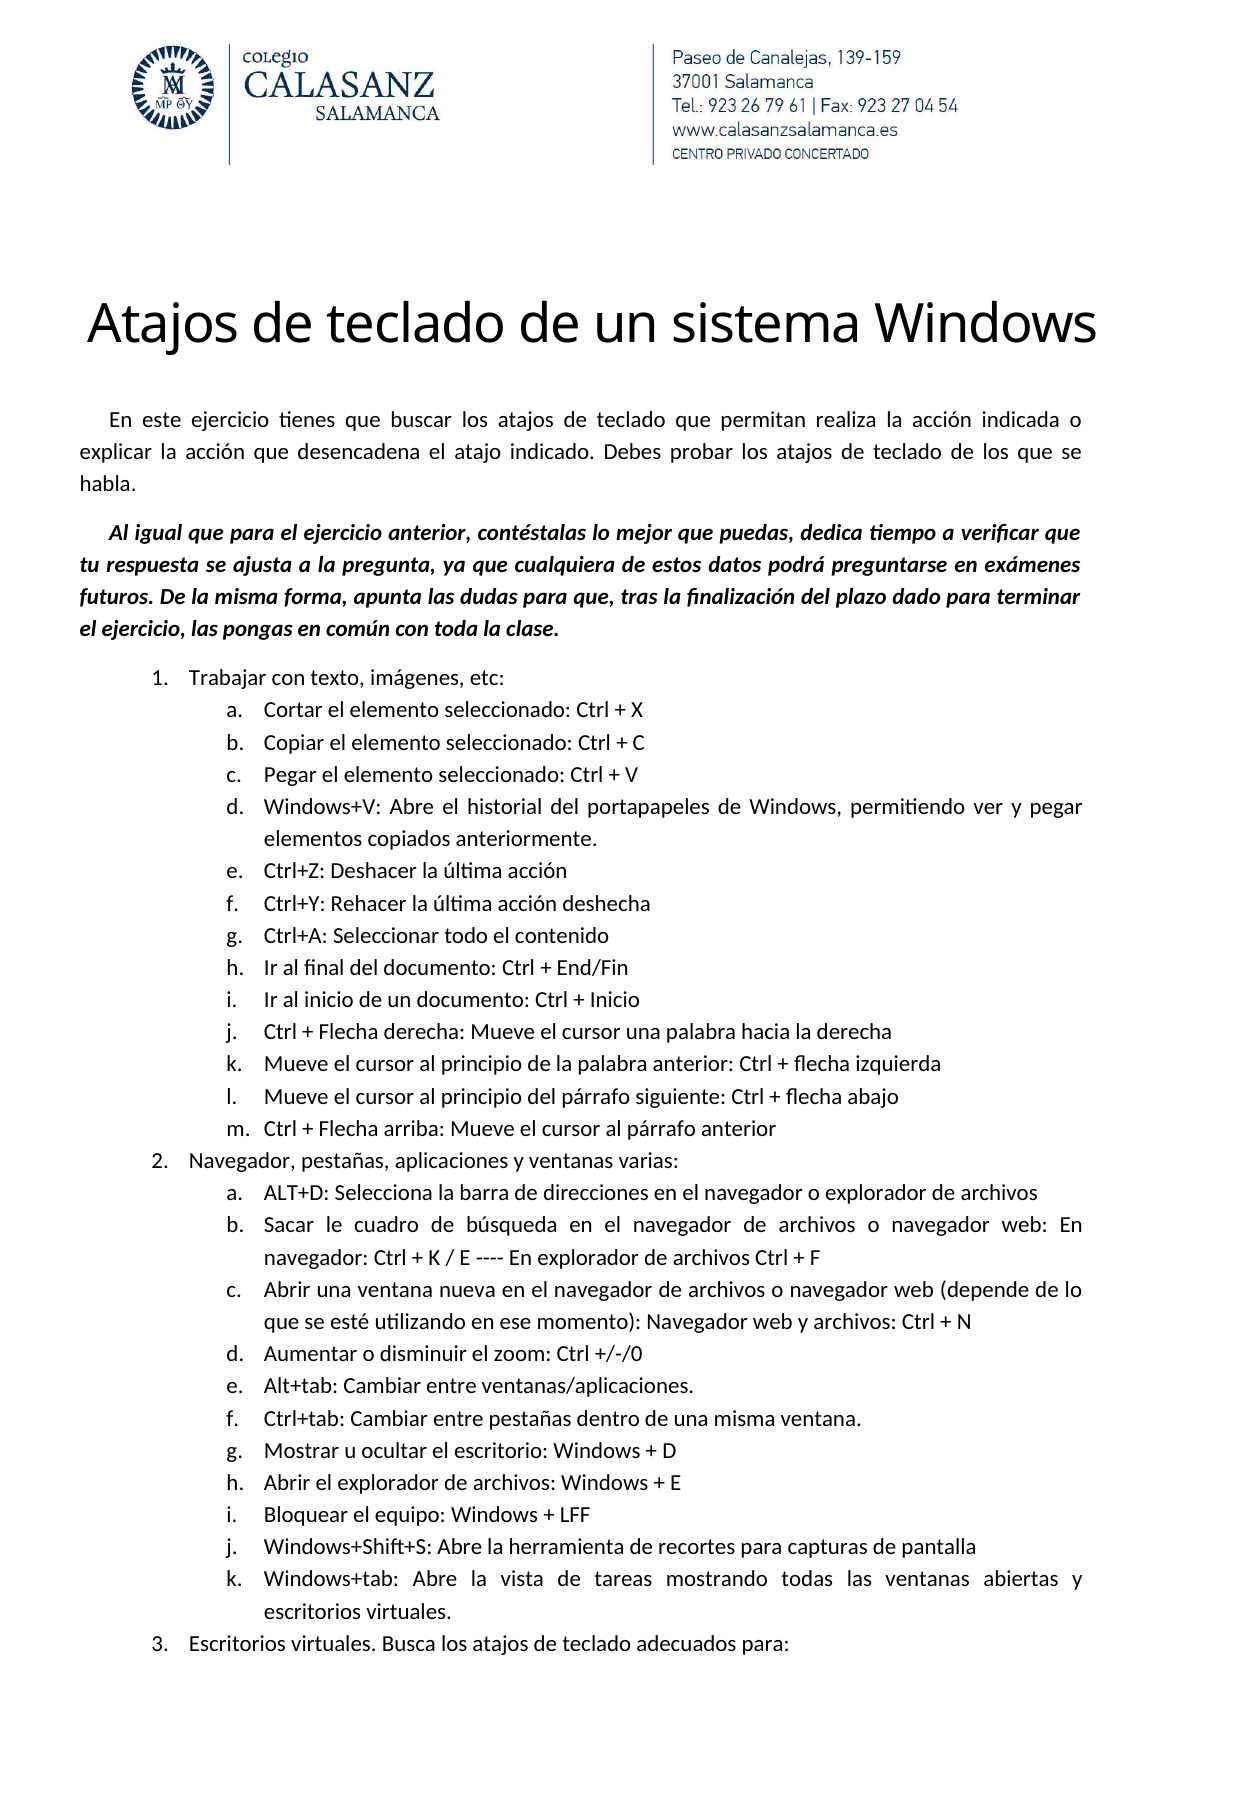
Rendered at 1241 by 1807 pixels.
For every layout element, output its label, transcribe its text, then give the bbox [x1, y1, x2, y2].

list Mostrar u ocultar el escritorio: Windows + D [226, 1436, 1084, 1464]
list Windows+Shift+S: Abre la herramienta de recortes para capturas de pantalla [226, 1532, 1084, 1560]
list Mueve el cursor al principio del párrafo siguiente: Ctrl + flecha abajo [226, 1082, 1084, 1110]
title Atajos de teclado de un sistema Windows [64, 284, 1123, 358]
list Ctrl+A: Seleccionar todo el contenido [226, 921, 1084, 949]
list Ir al final del documento: Ctrl + End/Fin [226, 953, 1084, 981]
list Ctrl + Flecha arriba: Mueve el cursor al párrafo anterior [226, 1114, 1084, 1142]
list Ctrl+Z: Deshacer la última acción [226, 856, 1084, 884]
list Trabajar con texto, imágenes, etc: [151, 663, 1084, 691]
list Cortar el elemento seleccionado: Ctrl + X [226, 696, 1084, 723]
list ALT+D: Selecciona la barra de direcciones en el navegador o explorador de archivos [226, 1178, 1084, 1206]
text En este ejercicio tienes que buscar los atajos de teclado que permitan realiza la acción indicada o explicar la acción que desencadena el atajo indicado. Debes probar los atajos de teclado de los que se habla. [79, 405, 1084, 497]
list Ctrl + Flecha derecha: Mueve el cursor una palabra hacia la derecha [226, 1017, 1084, 1045]
list Navegador, pestañas, aplicaciones y ventanas varias: [151, 1146, 1084, 1174]
list Windows+tab: Abre la vista de tareas mostrando todas las ventanas abiertas y escritorios virtuales. [226, 1564, 1084, 1625]
list Windows+V: Abre el historial del portapapeles de Windows, permitiendo ver y pegar elementos copiados anteriormente. [226, 792, 1084, 852]
list Aumentar o disminuir el zoom: Ctrl +/-/0 [226, 1339, 1084, 1367]
list Bloquear el equipo: Windows + LFF [226, 1500, 1084, 1528]
list Abrir el explorador de archivos: Windows + E [226, 1468, 1084, 1496]
list Mueve el cursor al principio de la palabra anterior: Ctrl + flecha izquierda [226, 1049, 1084, 1078]
text Al igual que para el ejercicio anterior, contéstalas lo mejor que puedas, dedica tiempo a verificar que tu respuesta se ajusta a la pregunta, ya que cualquiera de estos datos podrá preguntarse en exámenes futuros. De la misma forma, apunta las dudas para que, tras la finalización del plazo dado para terminar el ejercicio, las pongas en común con toda la clase. [79, 518, 1084, 642]
list Alt+tab: Cambiar entre ventanas/aplicaciones. [226, 1371, 1084, 1399]
list Escritorios virtuales. Busca los atajos de teclado adecuados para: [151, 1629, 1084, 1657]
list Copiar el elemento seleccionado: Ctrl + C [226, 728, 1084, 756]
list Abrir una ventana nueva en el navegador de archivos o navegador web (depende de lo que se esté utilizando en ese momento): Navegador web y archivos: Ctrl + N [226, 1275, 1084, 1335]
list Pegar el elemento seleccionado: Ctrl + V [226, 760, 1084, 788]
picture [87, 44, 1030, 176]
list Ctrl+tab: Cambiar entre pestañas dentro de una misma ventana. [226, 1404, 1084, 1432]
list Sacar le cuadro de búsqueda en el navegador de archivos o navegador web: En navegador: Ctrl + K / E ---- En explorador de archivos Ctrl + F [226, 1211, 1084, 1271]
list Ctrl+Y: Rehacer la última acción deshecha [226, 889, 1084, 917]
list Ir al inicio de un documento: Ctrl + Inicio [226, 985, 1084, 1013]
